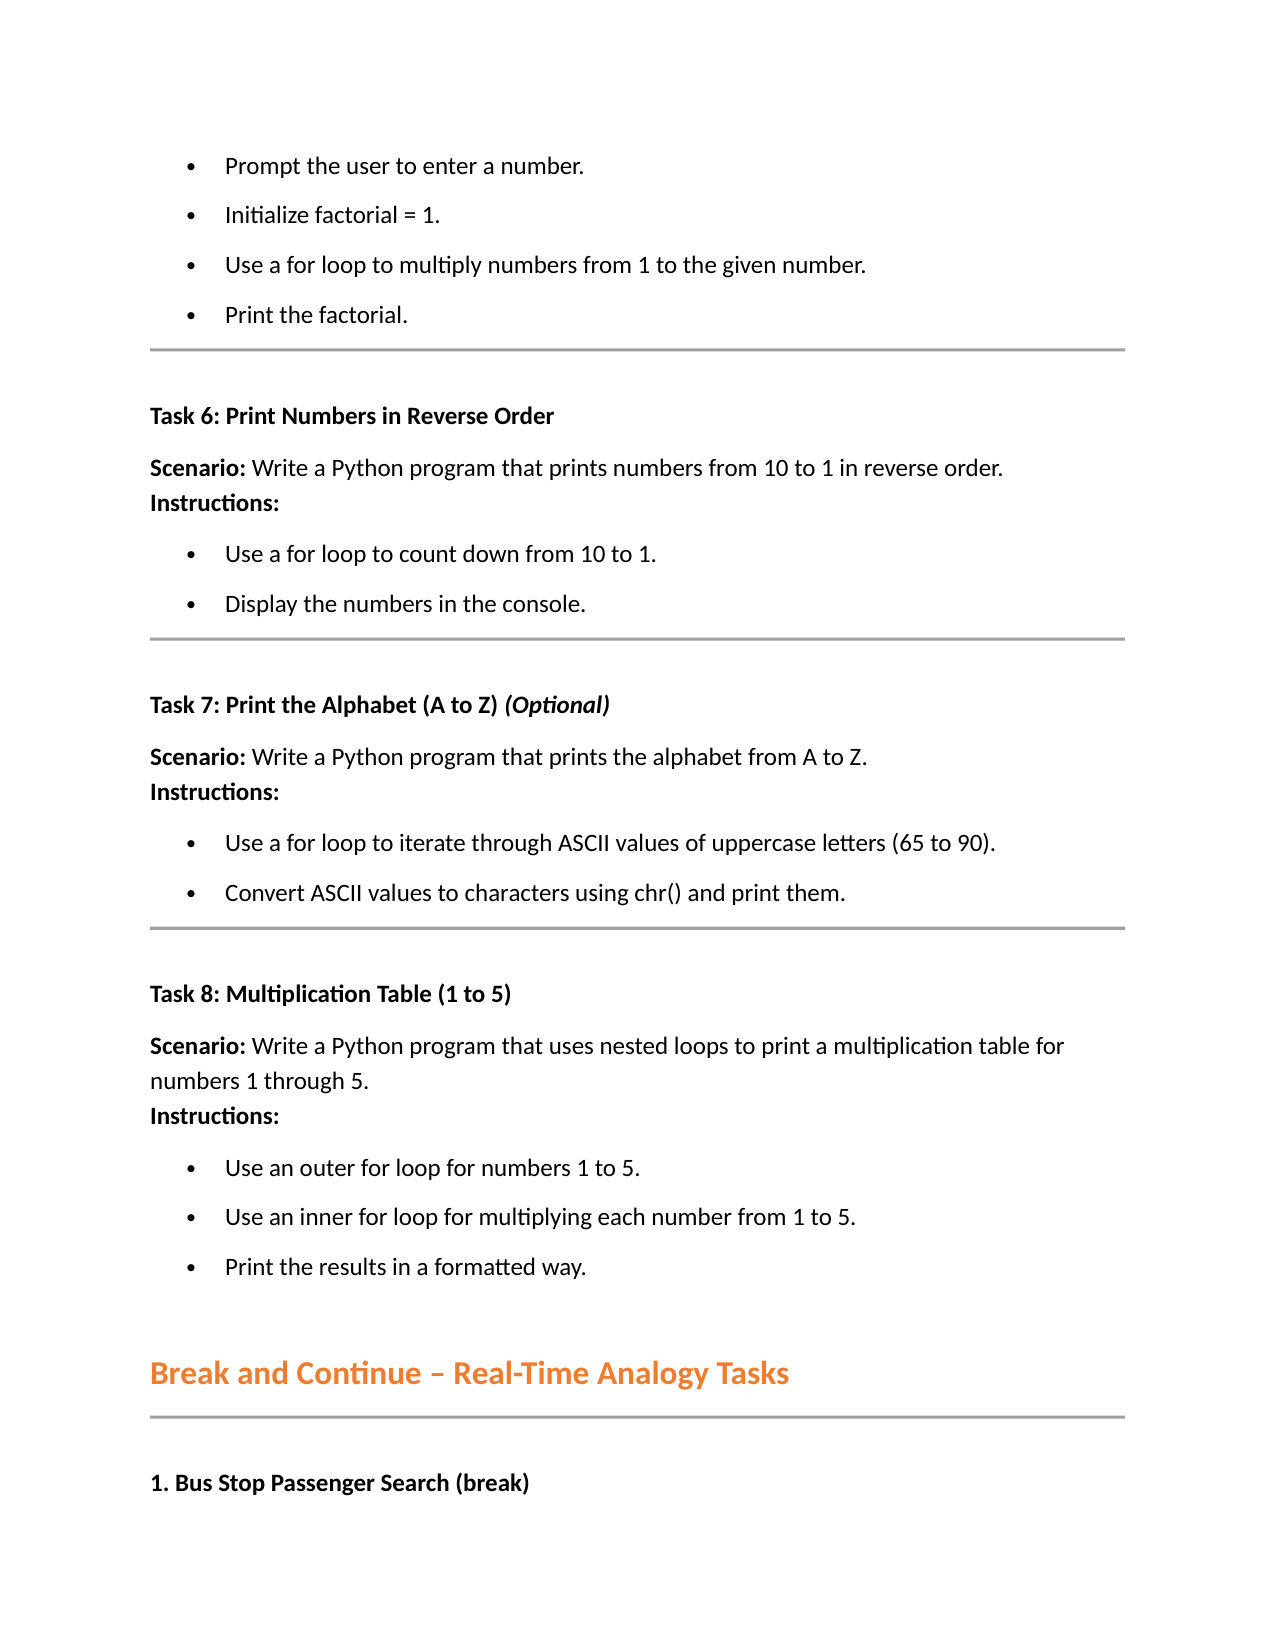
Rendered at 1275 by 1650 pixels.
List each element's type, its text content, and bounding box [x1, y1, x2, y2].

text Task 6: Print Numbers in Reverse Order [150, 400, 1125, 431]
list Use a for loop to count down from 10 to 1. [187, 538, 1125, 569]
list Use a for loop to multiply numbers from 1 to the given number. [187, 249, 1125, 280]
text Scenario: Write a Python program that prints numbers from 10 to 1 in reverse order. Instructions: [150, 452, 1125, 517]
list Use an inner for loop for multiplying each number from 1 to 5. [187, 1201, 1125, 1232]
text Task 8: Multiplication Table (1 to 5) [150, 978, 1125, 1009]
list Use a for loop to iterate through ASCII values of uppercase letters (65 to 90). [187, 827, 1125, 858]
list Print the results in a formatted way. [187, 1251, 1125, 1281]
list Prompt the user to enter a number. [187, 150, 1125, 181]
text Break and Continue – Real-Time Analogy Tasks [150, 1352, 1125, 1393]
list Convert ASCII values to characters using chr() and print them. [187, 877, 1125, 908]
list Display the numbers in the console. [187, 588, 1125, 618]
text Scenario: Write a Python program that uses nested loops to print a multiplication table for numbers 1 through 5. Instructions: [150, 1030, 1125, 1131]
list Use an outer for loop for numbers 1 to 5. [187, 1152, 1125, 1182]
text 1. Bus Stop Passenger Search (break) [150, 1467, 1125, 1498]
text Scenario: Write a Python program that prints the alphabet from A to Z. Instructions: [150, 741, 1125, 806]
list Initialize factorial = 1. [187, 199, 1125, 230]
list Print the factorial. [187, 299, 1125, 329]
text Task 7: Print the Alphabet (A to Z) (Optional) [150, 689, 1125, 720]
